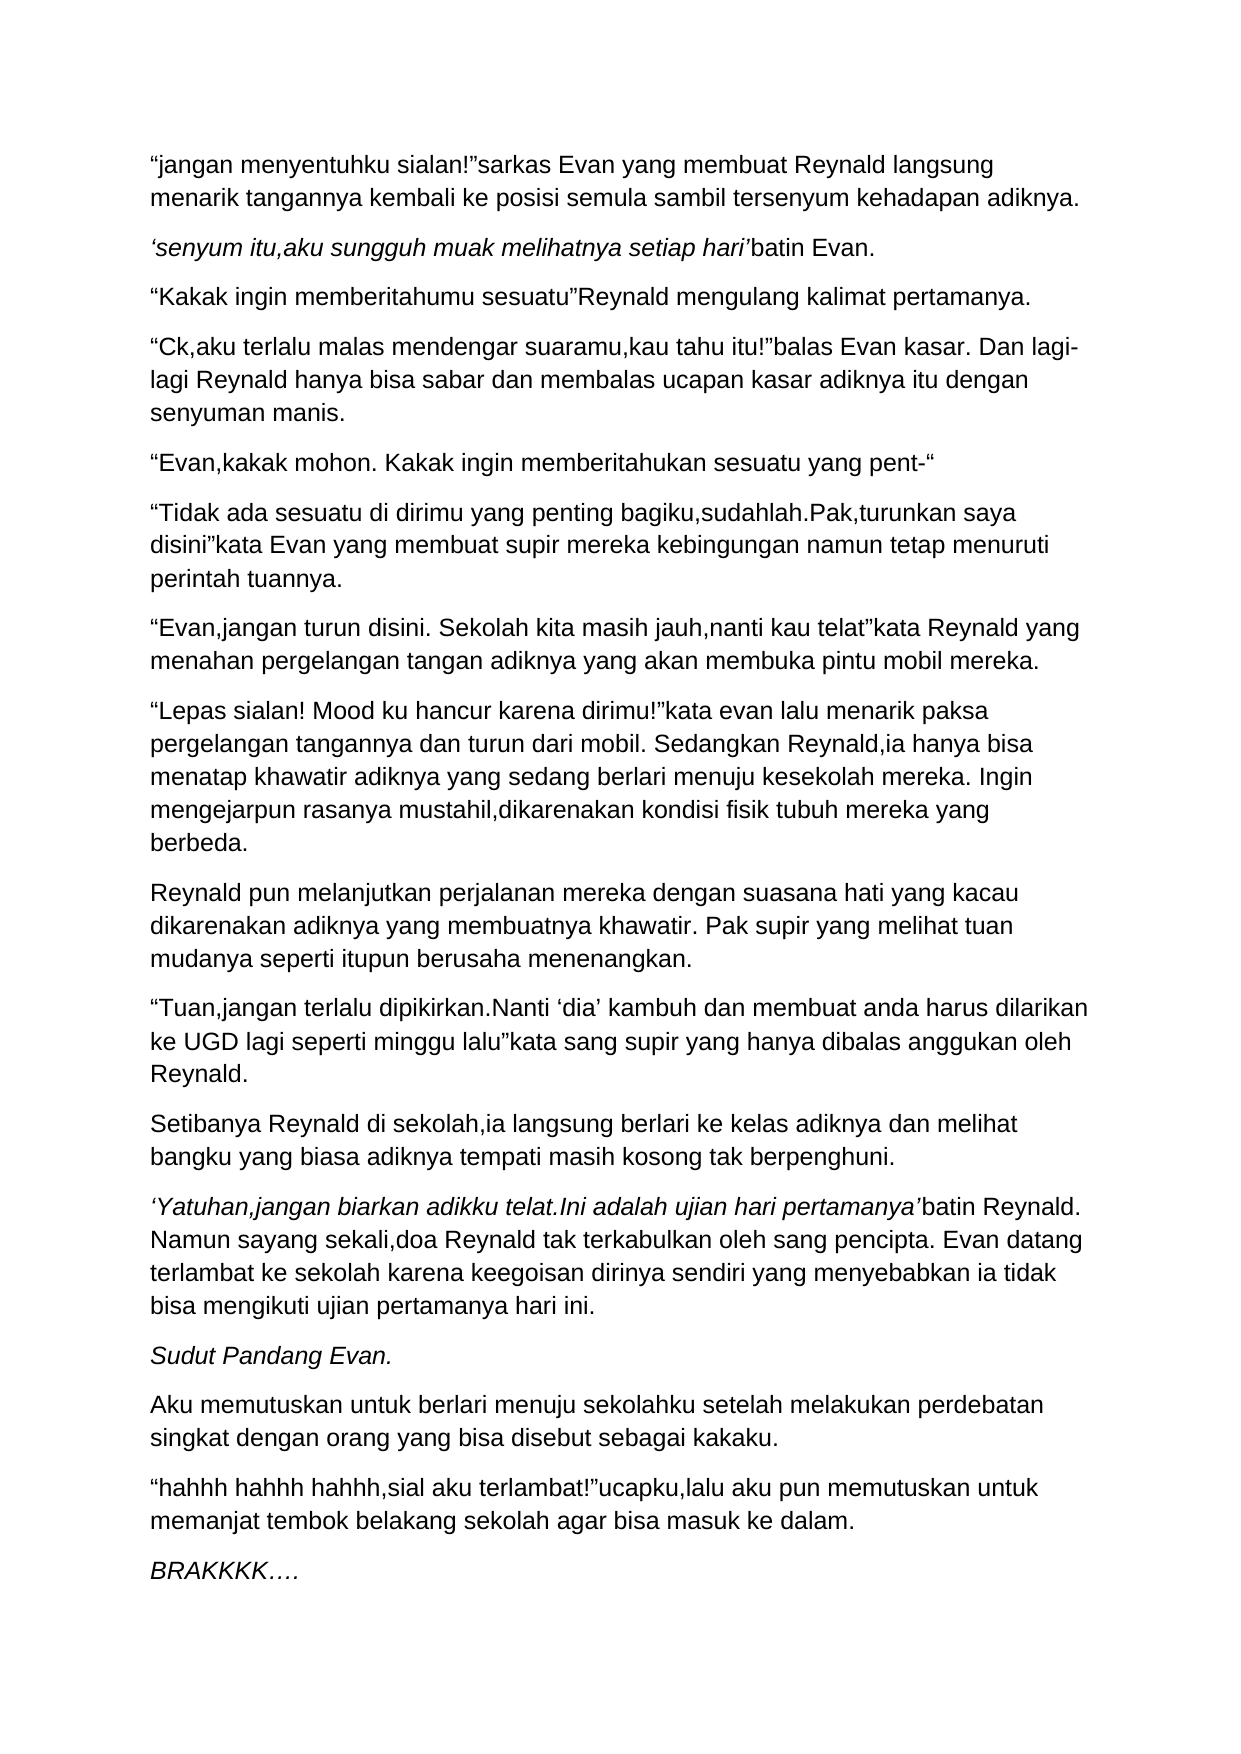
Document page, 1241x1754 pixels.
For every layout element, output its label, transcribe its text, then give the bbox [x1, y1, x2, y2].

text Reynald pun melanjutkan perjalanan mereka dengan suasana hati yang kacau dikarenakan adiknya yang membuatnya khawatir. Pak supir yang melihat tuan mudanya seperti itupun berusaha menenangkan. [150, 878, 1090, 972]
text Sudut Pandang Evan. [150, 1341, 1090, 1369]
text “Evan,jangan turun disini. Sekolah kita masih jauh,nanti kau telat”kata Reynald yang menahan pergelangan tangan adiknya yang akan membuka pintu mobil mereka. [150, 613, 1090, 675]
text ‘senyum itu,aku sungguh muak melihatnya setiap hari’batin Evan. [150, 233, 1090, 261]
text ‘Yatuhan,jangan biarkan adikku telat.Ini adalah ujian hari pertamanya’batin Reynald. Namun sayang sekali,doa Reynald tak terkabulkan oleh sang pencipta. Evan datang terlambat ke sekolah karena keegoisan dirinya sendiri yang menyebabkan ia tidak bisa mengikuti ujian pertamanya hari ini. [150, 1192, 1090, 1320]
text “Tuan,jangan terlalu dipikirkan.Nanti ‘dia’ kambuh dan membuat anda harus dilarikan ke UGD lagi seperti minggu lalu”kata sang supir yang hanya dibalas anggukan oleh Reynald. [150, 993, 1090, 1088]
text “hahhh hahhh hahhh,sial aku terlambat!”ucapku,lalu aku pun memutuskan untuk memanjat tembok belakang sekolah agar bisa masuk ke dalam. [150, 1473, 1090, 1535]
text “Evan,kakak mohon. Kakak ingin memberitahukan sesuatu yang pent-“ [150, 448, 1090, 477]
text “Lepas sialan! Mood ku hancur karena dirimu!”kata evan lalu menarik paksa pergelangan tangannya dan turun dari mobil. Sedangkan Reynald,ia hanya bisa menatap khawatir adiknya yang sedang berlari menuju kesekolah mereka. Ingin mengejarpun rasanya mustahil,dikarenakan kondisi fisik tubuh mereka yang berbeda. [150, 696, 1090, 857]
text BRAKKKK…. [150, 1556, 1090, 1584]
text “Tidak ada sesuatu di dirimu yang penting bagiku,sudahlah.Pak,turunkan saya disini”kata Evan yang membuat supir mereka kebingungan namun tetap menuruti perintah tuannya. [150, 497, 1090, 592]
text Aku memutuskan untuk berlari menuju sekolahku setelah melakukan perdebatan singkat dengan orang yang bisa disebut sebagai kakaku. [150, 1390, 1090, 1452]
text “jangan menyentuhku sialan!”sarkas Evan yang membuat Reynald langsung menarik tangannya kembali ke posisi semula sambil tersenyum kehadapan adiknya. [150, 150, 1090, 212]
text “Kakak ingin memberitahumu sesuatu”Reynald mengulang kalimat pertamanya. [150, 282, 1090, 311]
text Setibanya Reynald di sekolah,ia langsung berlari ke kelas adiknya dan melihat bangku yang biasa adiknya tempati masih kosong tak berpenghuni. [150, 1109, 1090, 1171]
text “Ck,aku terlalu malas mendengar suaramu,kau tahu itu!”balas Evan kasar. Dan lagi-lagi Reynald hanya bisa sabar dan membalas ucapan kasar adiknya itu dengan senyuman manis. [150, 332, 1090, 427]
